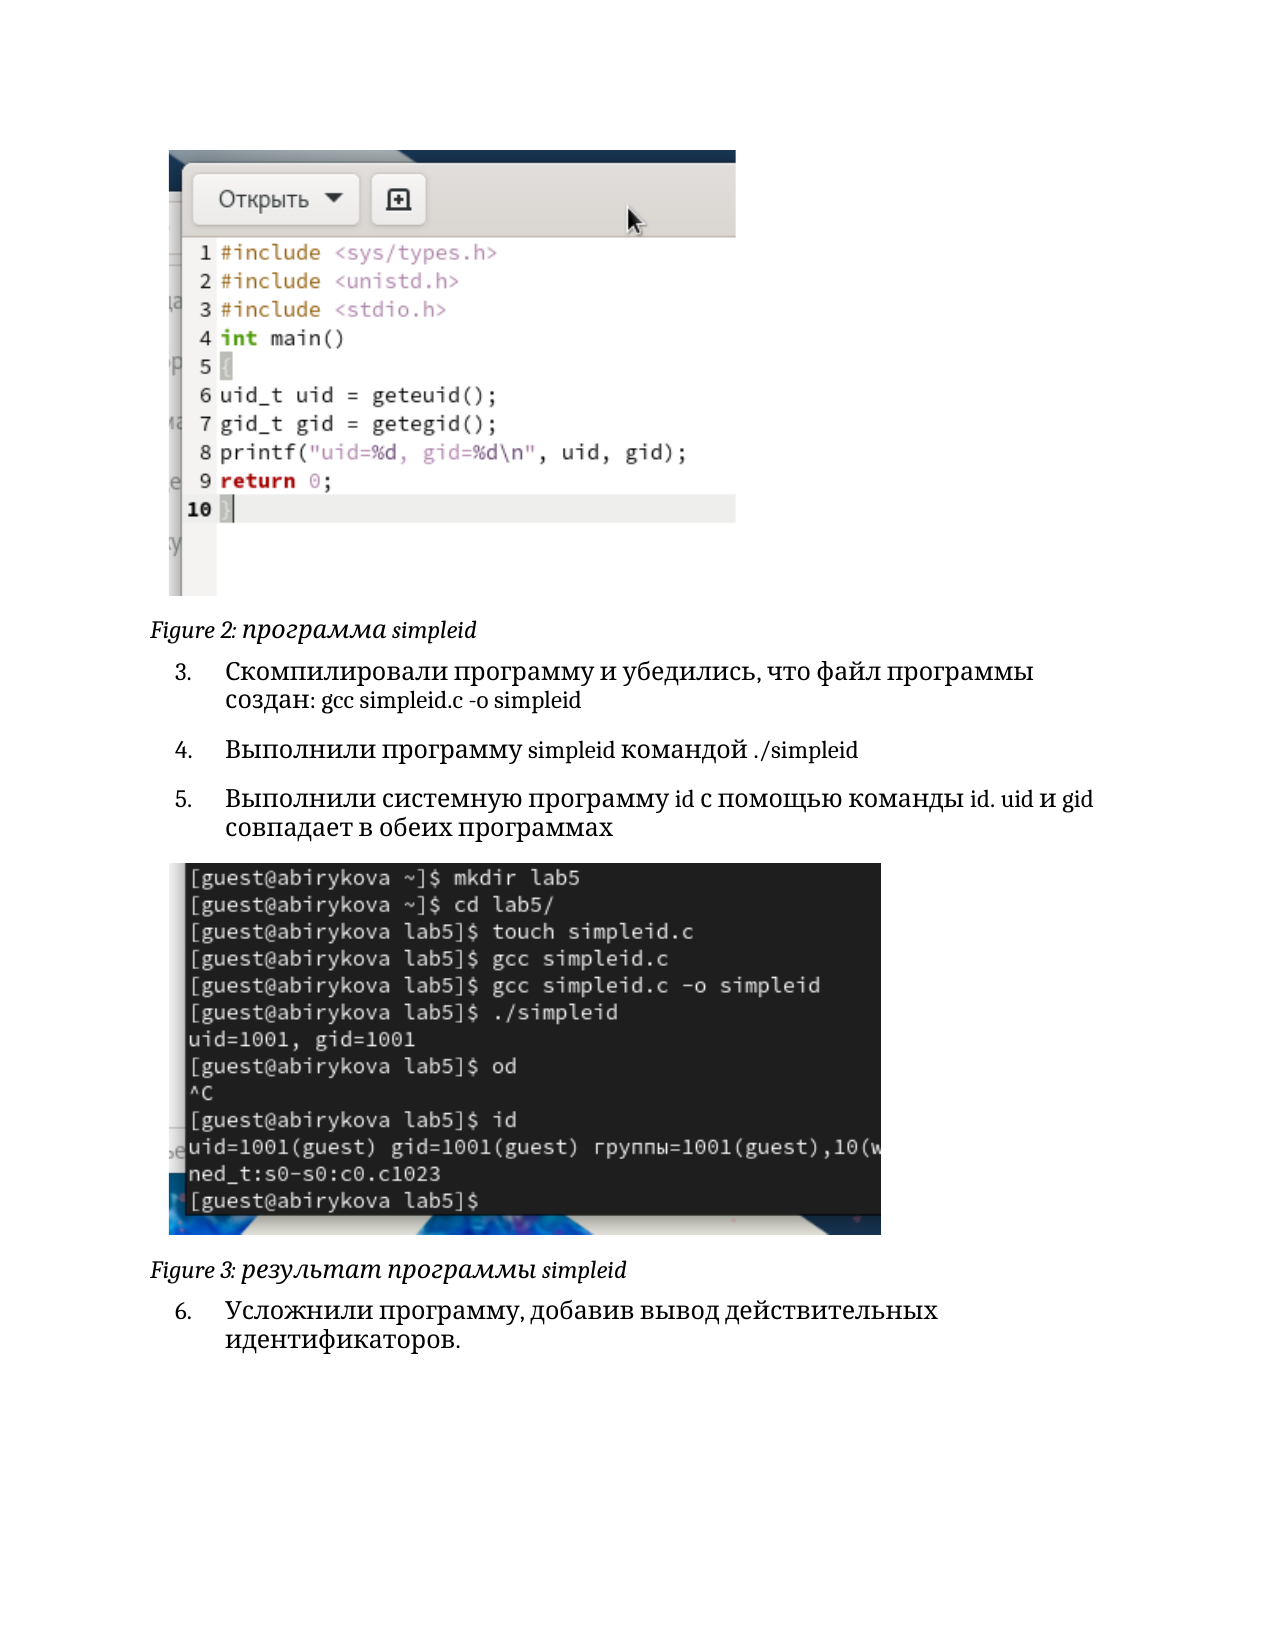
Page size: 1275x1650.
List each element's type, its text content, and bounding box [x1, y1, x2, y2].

text Figure 3: результат программы simpleid [150, 1256, 1125, 1284]
list Усложнили программу, добавив вывод действительных идентификаторов. [175, 1297, 1125, 1354]
picture [168, 863, 881, 1235]
list Выполнили системную программу id с помощью команды id. uid и gid совпадает в обеих программах [175, 785, 1125, 843]
list Выполнили программу simpleid командой ./simpleid [175, 736, 1125, 764]
list Скомпилировали программу и убедились, что файл программы создан: gcc simpleid.c -o simpleid [175, 657, 1125, 715]
picture [168, 150, 736, 596]
text Figure 2: программа simpleid [150, 616, 1125, 645]
